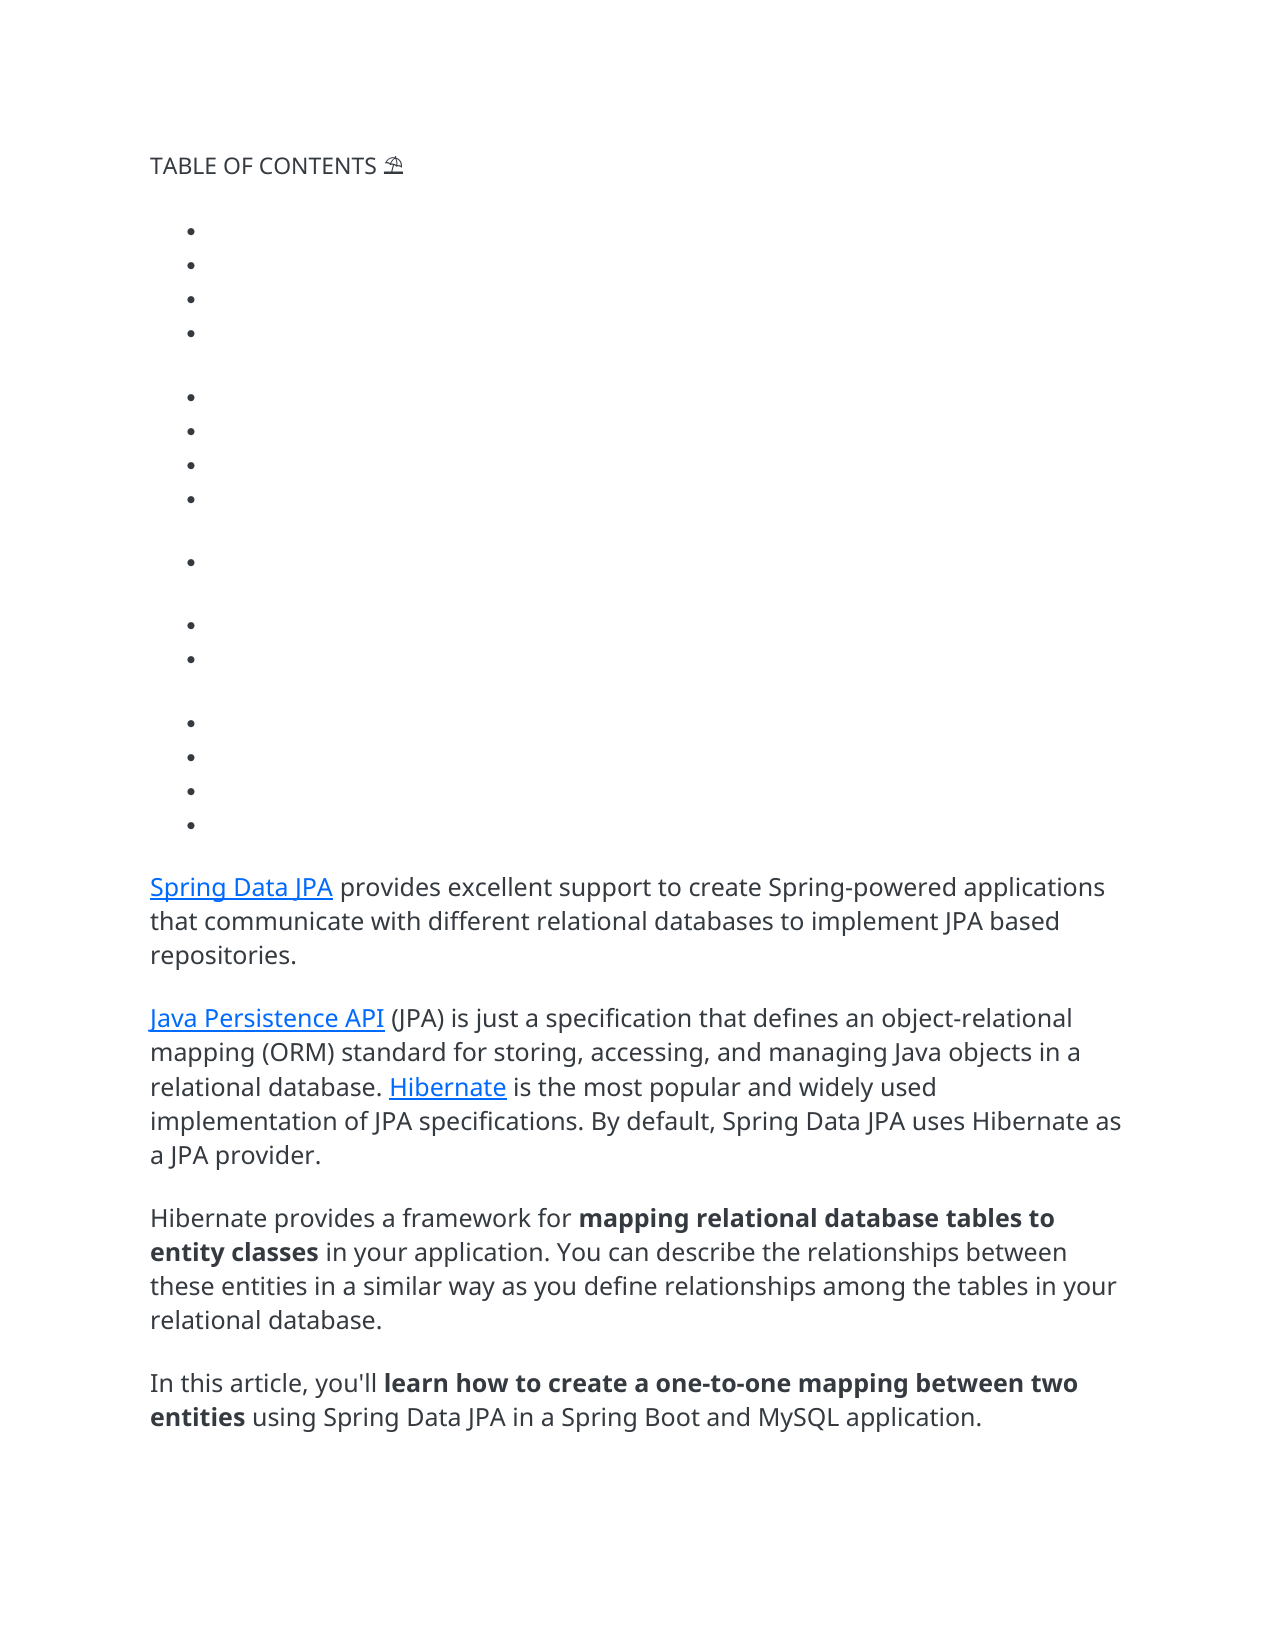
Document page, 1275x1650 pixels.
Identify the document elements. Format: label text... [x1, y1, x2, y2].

text Java Persistence API (JPA) is just a specification that defines an object-relational mapping (ORM) standard for storing, accessing, and managing Java objects in a relational database. Hibernate is the most popular and widely used implementation of JPA specifications. By default, Spring Data JPA uses Hibernate as a JPA provider. [150, 1001, 1125, 1171]
text TABLE OF CONTENTS ⛱ [150, 150, 1125, 181]
text Hibernate provides a framework for mapping relational database tables to entity classes in your application. You can describe the relationships between these entities in a similar way as you define relationships among the tables in your relational database. [150, 1201, 1125, 1337]
text In this article, you'll learn how to create a one-to-one mapping between two entities using Spring Data JPA in a Spring Boot and MySQL application. [150, 1366, 1125, 1434]
text Spring Data JPA provides excellent support to create Spring-powered applications that communicate with different relational databases to implement JPA based repositories. [150, 870, 1125, 972]
